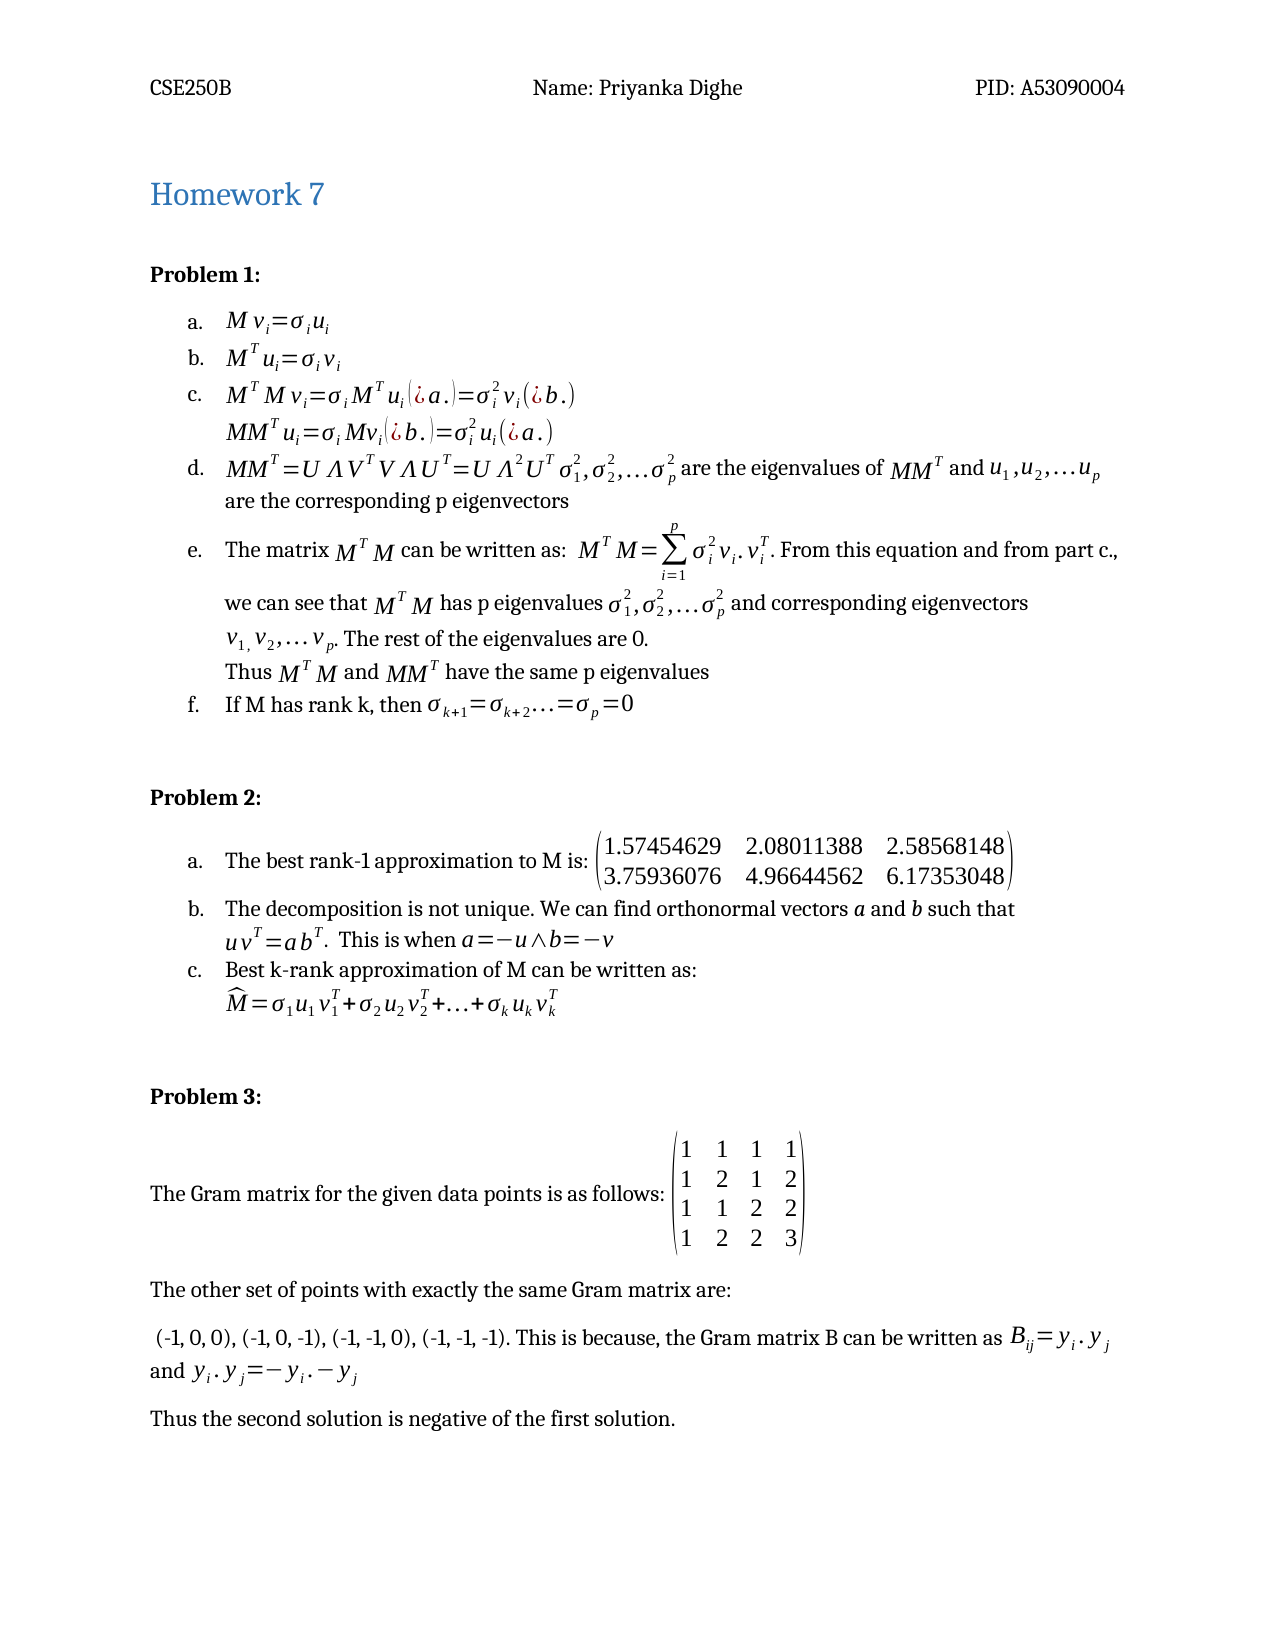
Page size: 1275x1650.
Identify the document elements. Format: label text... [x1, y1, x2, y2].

list Best k-rank approximation of M can be written as: [187, 957, 1125, 983]
text Thus the second solution is negative of the first solution. [150, 1405, 1125, 1432]
list The best rank-1 approximation to M is: [187, 830, 1125, 893]
list . This is when [225, 924, 1125, 955]
text The Gram matrix for the given data points is as follows: [150, 1129, 1125, 1258]
list The matrix can be written as: . From this equation and from part c., we can see that has p eigenvalues and corresponding eigenvectors. The rest of the eigenvalues are 0. [187, 516, 1125, 654]
subtitle Homework 7 [150, 175, 1125, 213]
text The other set of points with exactly the same Gram matrix are: [150, 1277, 1125, 1303]
text Problem 3: [150, 1084, 1125, 1111]
list are the eigenvalues of and are the corresponding p eigenvectors [187, 451, 1125, 514]
list If M has rank k, then [187, 689, 1125, 721]
text Problem 2: [150, 785, 1125, 811]
text (-1, 0, 0), (-1, 0, -1), (-1, -1, 0), (-1, -1, -1). This is because, the Gram matrix B can be written as and [150, 1322, 1125, 1387]
list Thus and have the same p eigenvalues [225, 656, 1125, 687]
list The decomposition is not unique. We can find orthonormal vectors a and b such that [187, 895, 1125, 922]
text Problem 1: [150, 261, 1125, 288]
